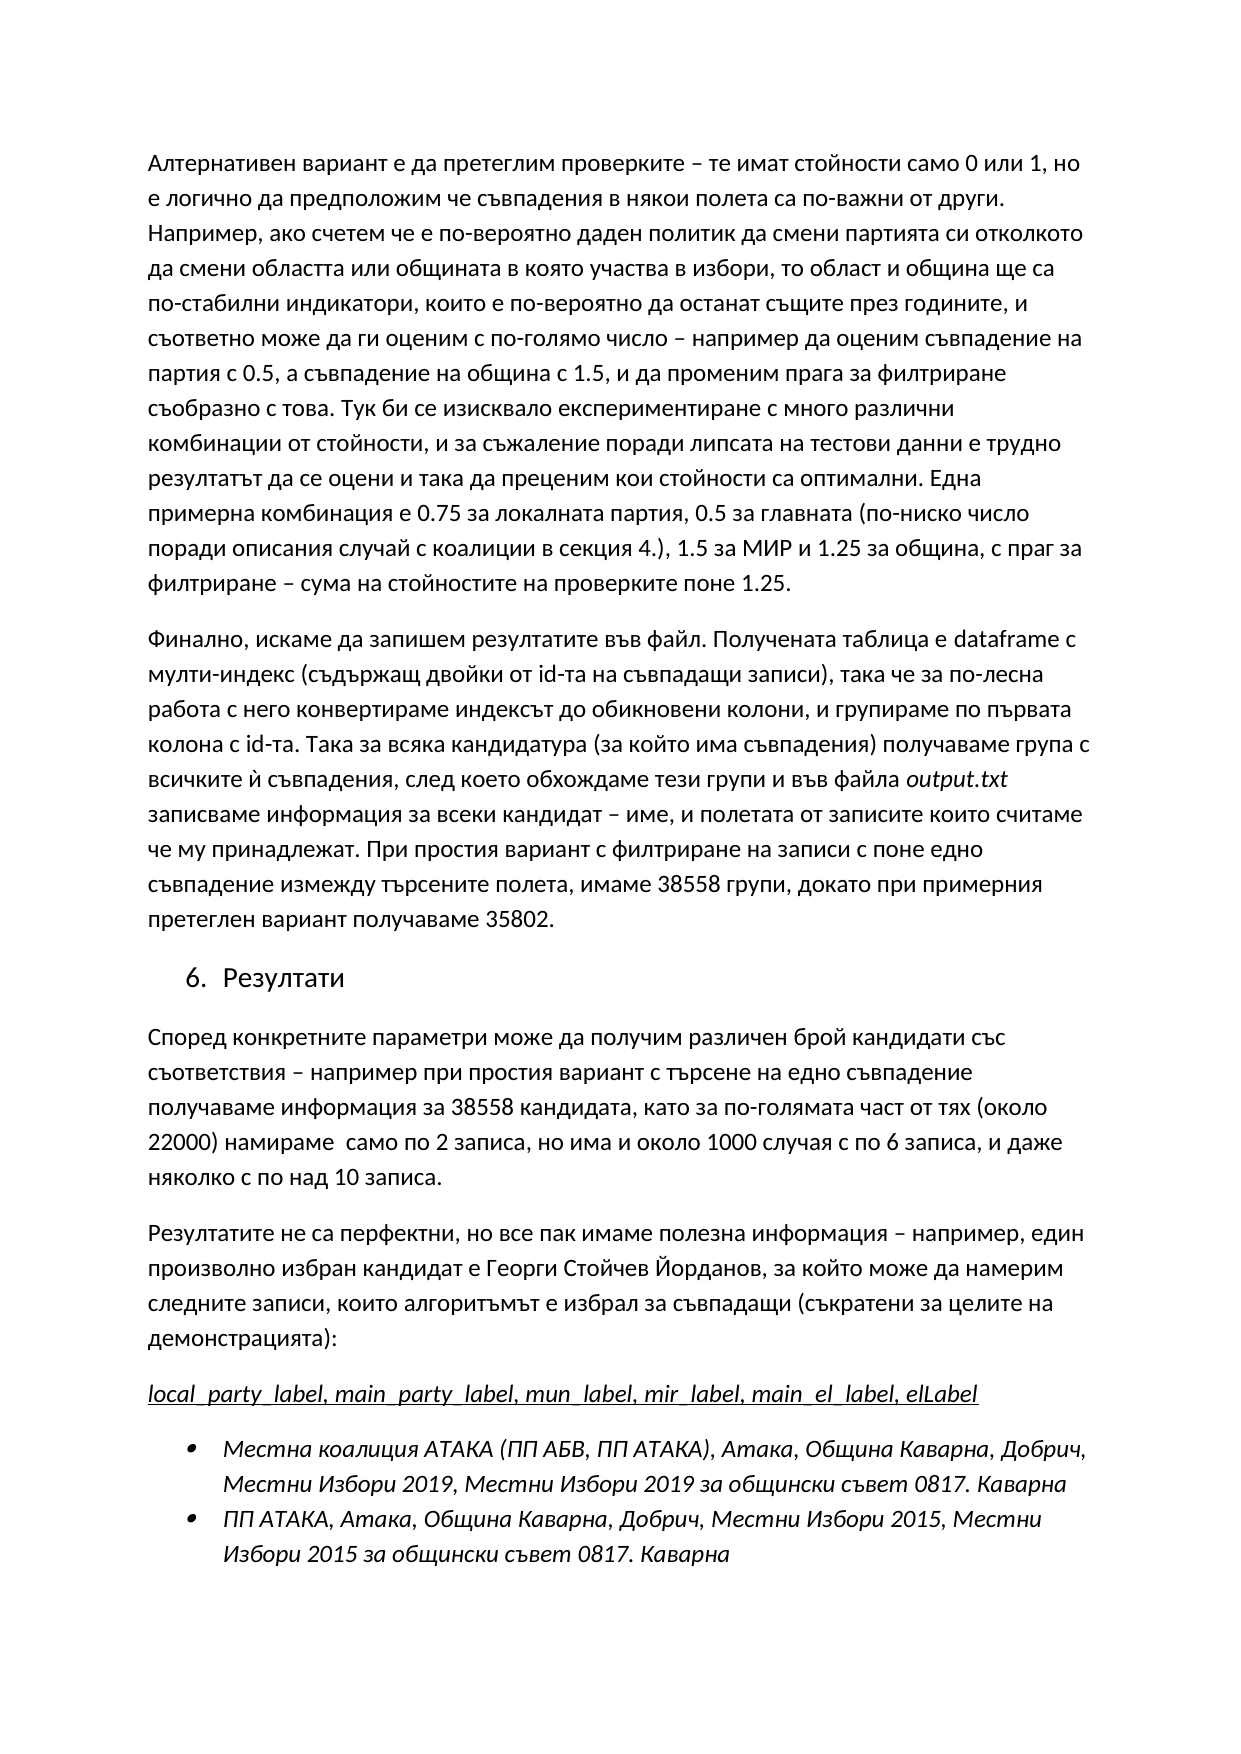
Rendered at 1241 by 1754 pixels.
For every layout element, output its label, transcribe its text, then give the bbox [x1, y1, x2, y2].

text Резултатите не са перфектни, но все пак имаме полезна информация – например, един произволно избран кандидат е Георги Стойчев Йорданов, за който може да намерим следните записи, които алгоритъмът е избрал за съвпадащи (съкратени за целите на демонстрацията): [148, 1217, 1093, 1352]
text local_party_label, main_party_label, mun_label, mir_label, main_el_label, elLabel [148, 1378, 1093, 1408]
list Местна коалиция АТАКА (ПП АБВ, ПП АТАКА), Атака, Община Каварна, Добрич, Местни Избори 2019, Местни Избори 2019 за общински съвет 0817. Каварна [185, 1433, 1093, 1499]
text Финално, искаме да запишем резултатите във файл. Получената таблица е dataframe с мулти-индекс (съдържащ двойки от id-та на съвпадащи записи), така че за по-лесна работа с него конвертираме индексът до обикновени колони, и групираме по първата колона с id-та. Така за всяка кандидатура (за който има съвпадения) получаваме група с всичките ѝ съвпадения, след което обхождаме тези групи и във файла output.txt записваме информация за всеки кандидат – име, и полетата от записите които считаме че му принадлежат. При простия вариант с филтриране на записи с поне едно съвпадение измежду търсените полета, имаме 38558 групи, докато при примерния претеглен вариант получаваме 35802. [148, 623, 1093, 934]
list Резултати [185, 959, 1093, 995]
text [148, 148, 1093, 598]
text Според конкретните параметри може да получим различен брой кандидати със съответствия – например при простия вариант с търсене на едно съвпадение получаваме информация за 38558 кандидата, като за по-голямата част от тях (около 22000) намираме само по 2 записа, но има и около 1000 случая с по 6 записа, и даже няколко с по над 10 записа. [148, 1021, 1093, 1192]
list ПП АТАКА, Атака, Община Каварна, Добрич, Местни Избори 2015, Местни Избори 2015 за общински съвет 0817. Каварна [185, 1503, 1093, 1569]
